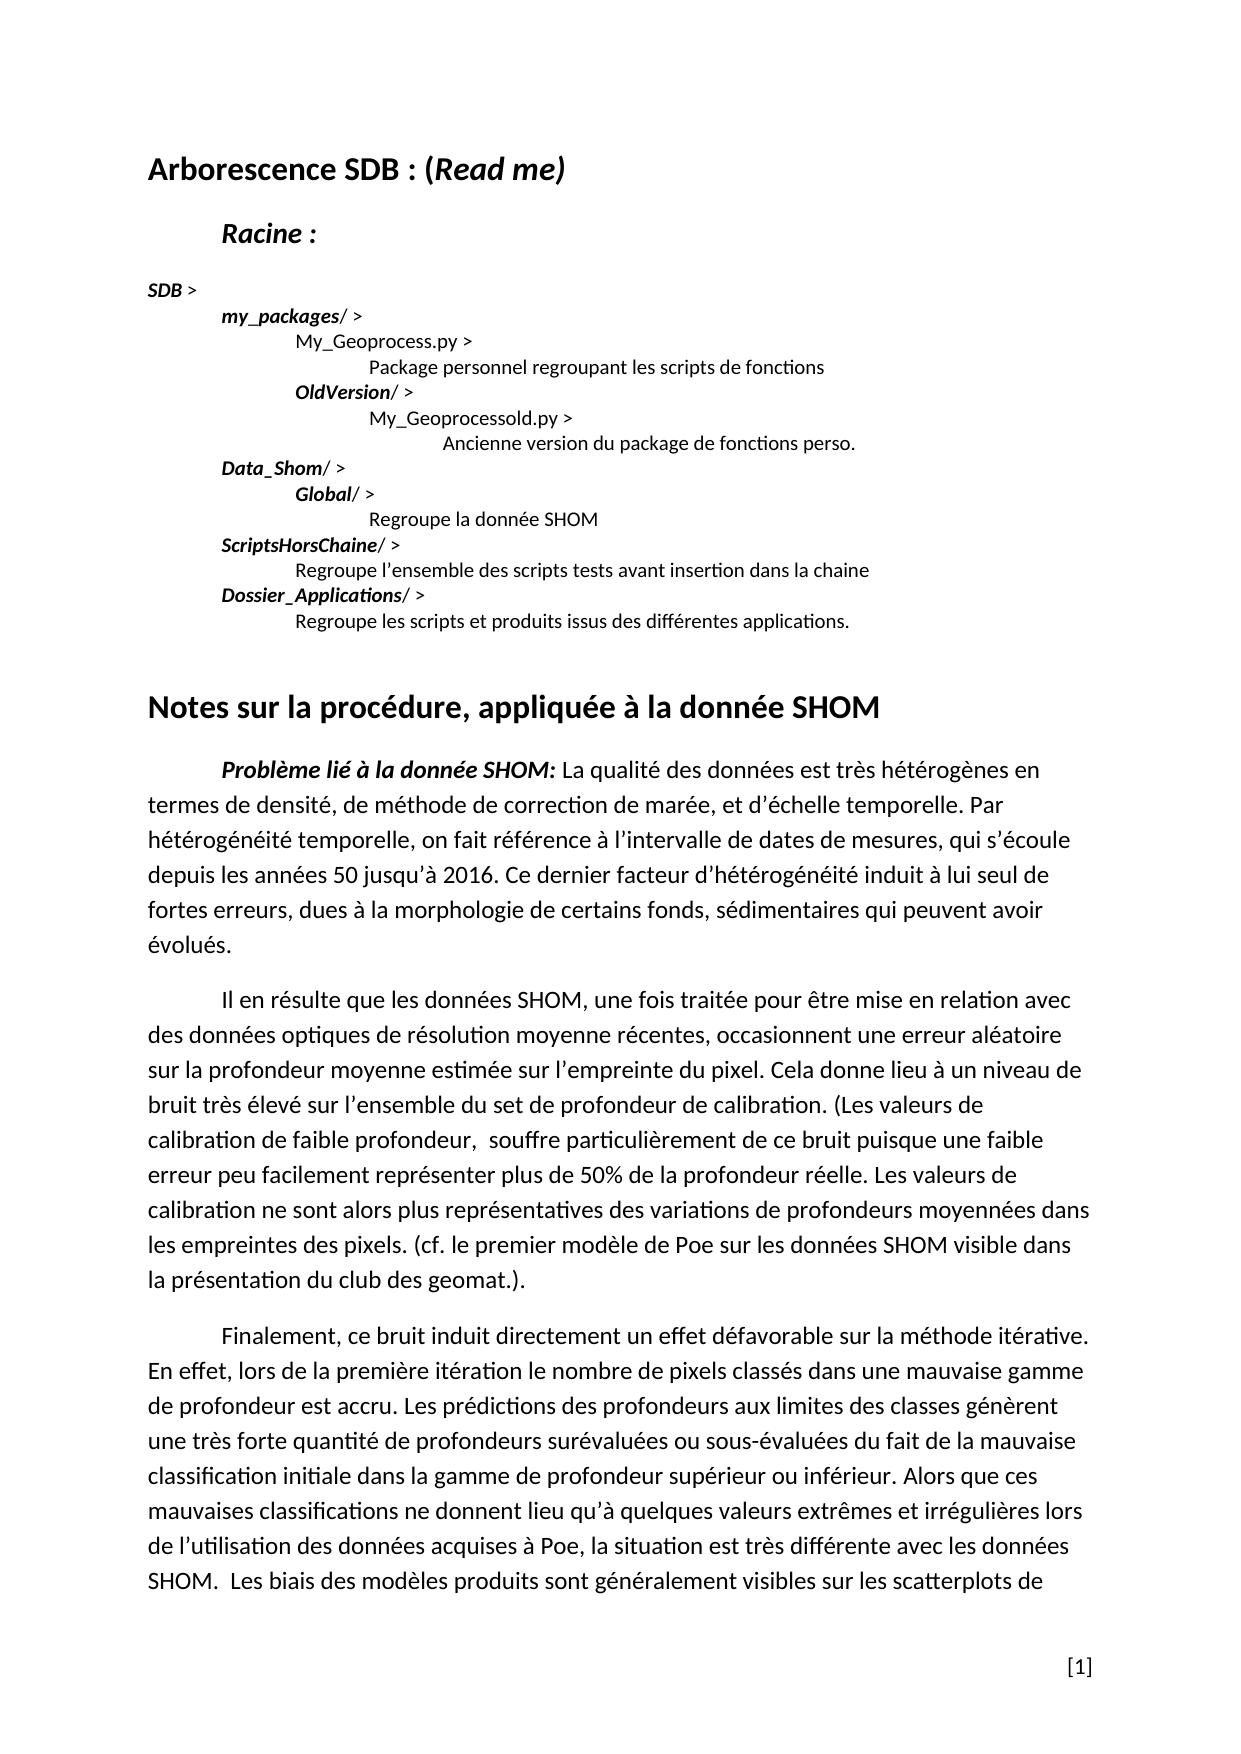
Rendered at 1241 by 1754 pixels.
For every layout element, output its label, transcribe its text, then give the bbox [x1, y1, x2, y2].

text SDB > [148, 278, 1093, 303]
text Racine : [148, 215, 1093, 251]
text My_Geoprocessold.py > [148, 405, 1093, 430]
text Problème lié à la donnée SHOM: La qualité des données est très hétérogènes en termes de densité, de méthode de correction de marée, et d’échelle temporelle. Par hétérogénéité temporelle, on fait référence à l’intervalle de dates de mesures, qui s’écoule depuis les années 50 jusqu’à 2016. Ce dernier facteur d’hétérogénéité induit à lui seul de fortes erreurs, dues à la morphologie de certains fonds, sédimentaires qui peuvent avoir évolués. [148, 754, 1093, 959]
text Package personnel regroupant les scripts de fonctions [148, 354, 1093, 379]
text Notes sur la procédure, appliquée à la donnée SHOM [148, 686, 1093, 727]
text Ancienne version du package de fonctions perso. [148, 430, 1093, 456]
text Global/ > [148, 481, 1093, 506]
text OldVersion/ > [148, 379, 1093, 405]
text Data_Shom/ > [148, 456, 1093, 481]
text Regroupe l’ensemble des scripts tests avant insertion dans la chaine [148, 557, 1093, 583]
text my_packages/ > [148, 303, 1093, 328]
text Regroupe la donnée SHOM [148, 506, 1093, 532]
text Dossier_Applications/ > [148, 583, 1093, 608]
text ScriptsHorsChaine/ > [148, 532, 1093, 557]
text Arborescence SDB : (Read me) [148, 148, 1093, 188]
text My_Geoprocess.py > [148, 328, 1093, 354]
text Regroupe les scripts et produits issus des différentes applications. [148, 608, 1093, 633]
text Il en résulte que les données SHOM, une fois traitée pour être mise en relation avec des données optiques de résolution moyenne récentes, occasionnent une erreur aléatoire sur la profondeur moyenne estimée sur l’empreinte du pixel. Cela donne lieu à un niveau de bruit très élevé sur l’ensemble du set de profondeur de calibration. (Les valeurs de calibration de faible profondeur, souffre particulièrement de ce bruit puisque une faible erreur peu facilement représenter plus de 50% de la profondeur réelle. Les valeurs de calibration ne sont alors plus représentatives des variations de profondeurs moyennées dans les empreintes des pixels. (cf. le premier modèle de Poe sur les données SHOM visible dans la présentation du club des geomat.). [148, 984, 1093, 1295]
